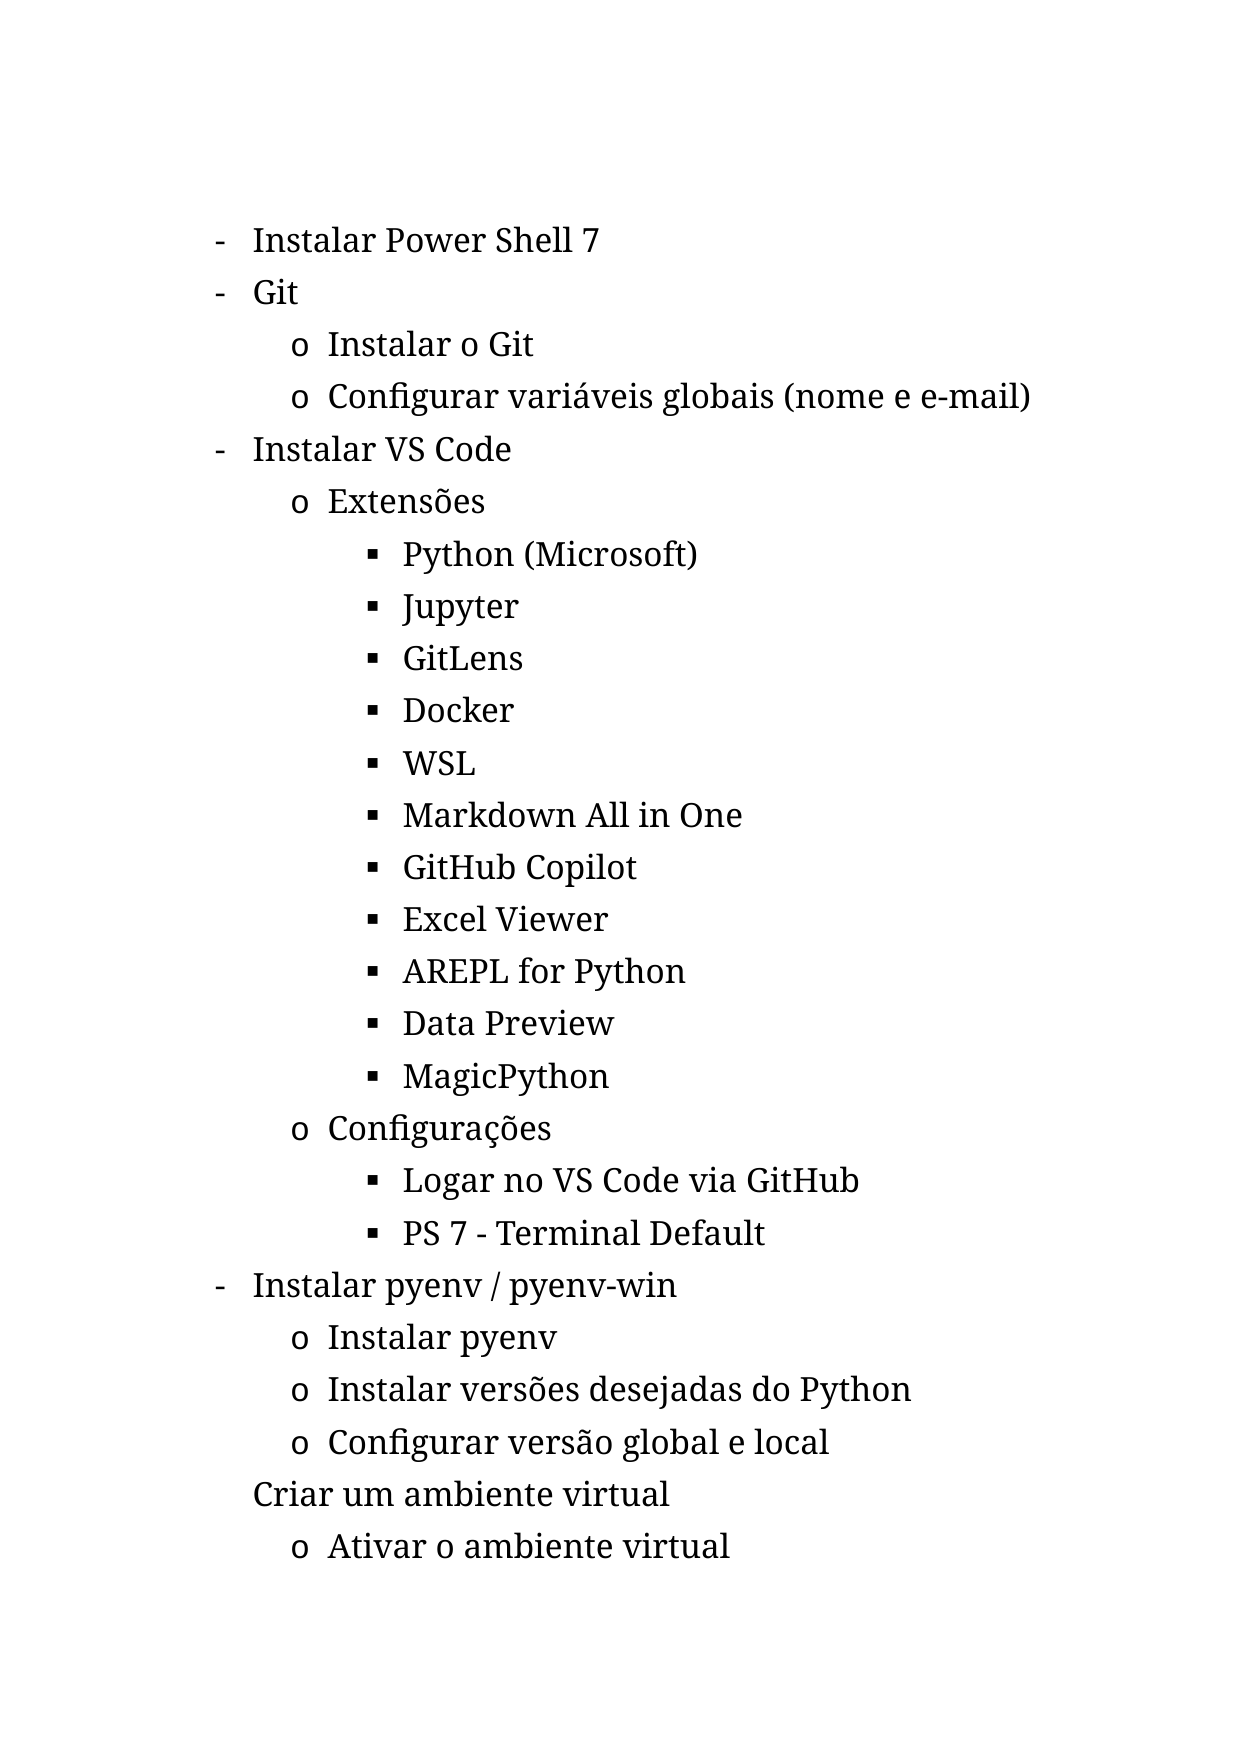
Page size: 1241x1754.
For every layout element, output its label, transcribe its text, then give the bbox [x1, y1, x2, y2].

list Instalar o Git [290, 321, 1063, 367]
list Criar um ambiente virtual [252, 1471, 1063, 1517]
list Instalar versões desejadas do Python [290, 1366, 1063, 1412]
list Configurações [290, 1104, 1063, 1150]
list Logar no VS Code via GitHub [365, 1157, 1063, 1202]
list Configurar variáveis globais (nome e e-mail) [290, 373, 1063, 419]
list Instalar pyenv [290, 1314, 1063, 1359]
list Instalar pyenv / pyenv-win [215, 1261, 1063, 1307]
list GitHub Copilot [365, 844, 1063, 889]
list AREPL for Python [365, 948, 1063, 993]
list WSL [365, 739, 1063, 785]
list GitLens [365, 635, 1063, 680]
list Git [215, 269, 1063, 314]
list Instalar Power Shell 7 [215, 216, 1063, 262]
list Data Preview [365, 1000, 1063, 1046]
list Markdown All in One [365, 791, 1063, 837]
list MagicPython [365, 1052, 1063, 1098]
list PS 7 - Terminal Default [365, 1209, 1063, 1255]
list Jupyter [365, 583, 1063, 628]
list Configurar versão global e local [290, 1419, 1063, 1464]
list Docker [365, 687, 1063, 732]
list Excel Viewer [365, 896, 1063, 941]
list Extensões [290, 478, 1063, 524]
list Ativar o ambiente virtual [290, 1523, 1063, 1569]
list Python (Microsoft) [365, 531, 1063, 576]
list Instalar VS Code [215, 426, 1063, 471]
